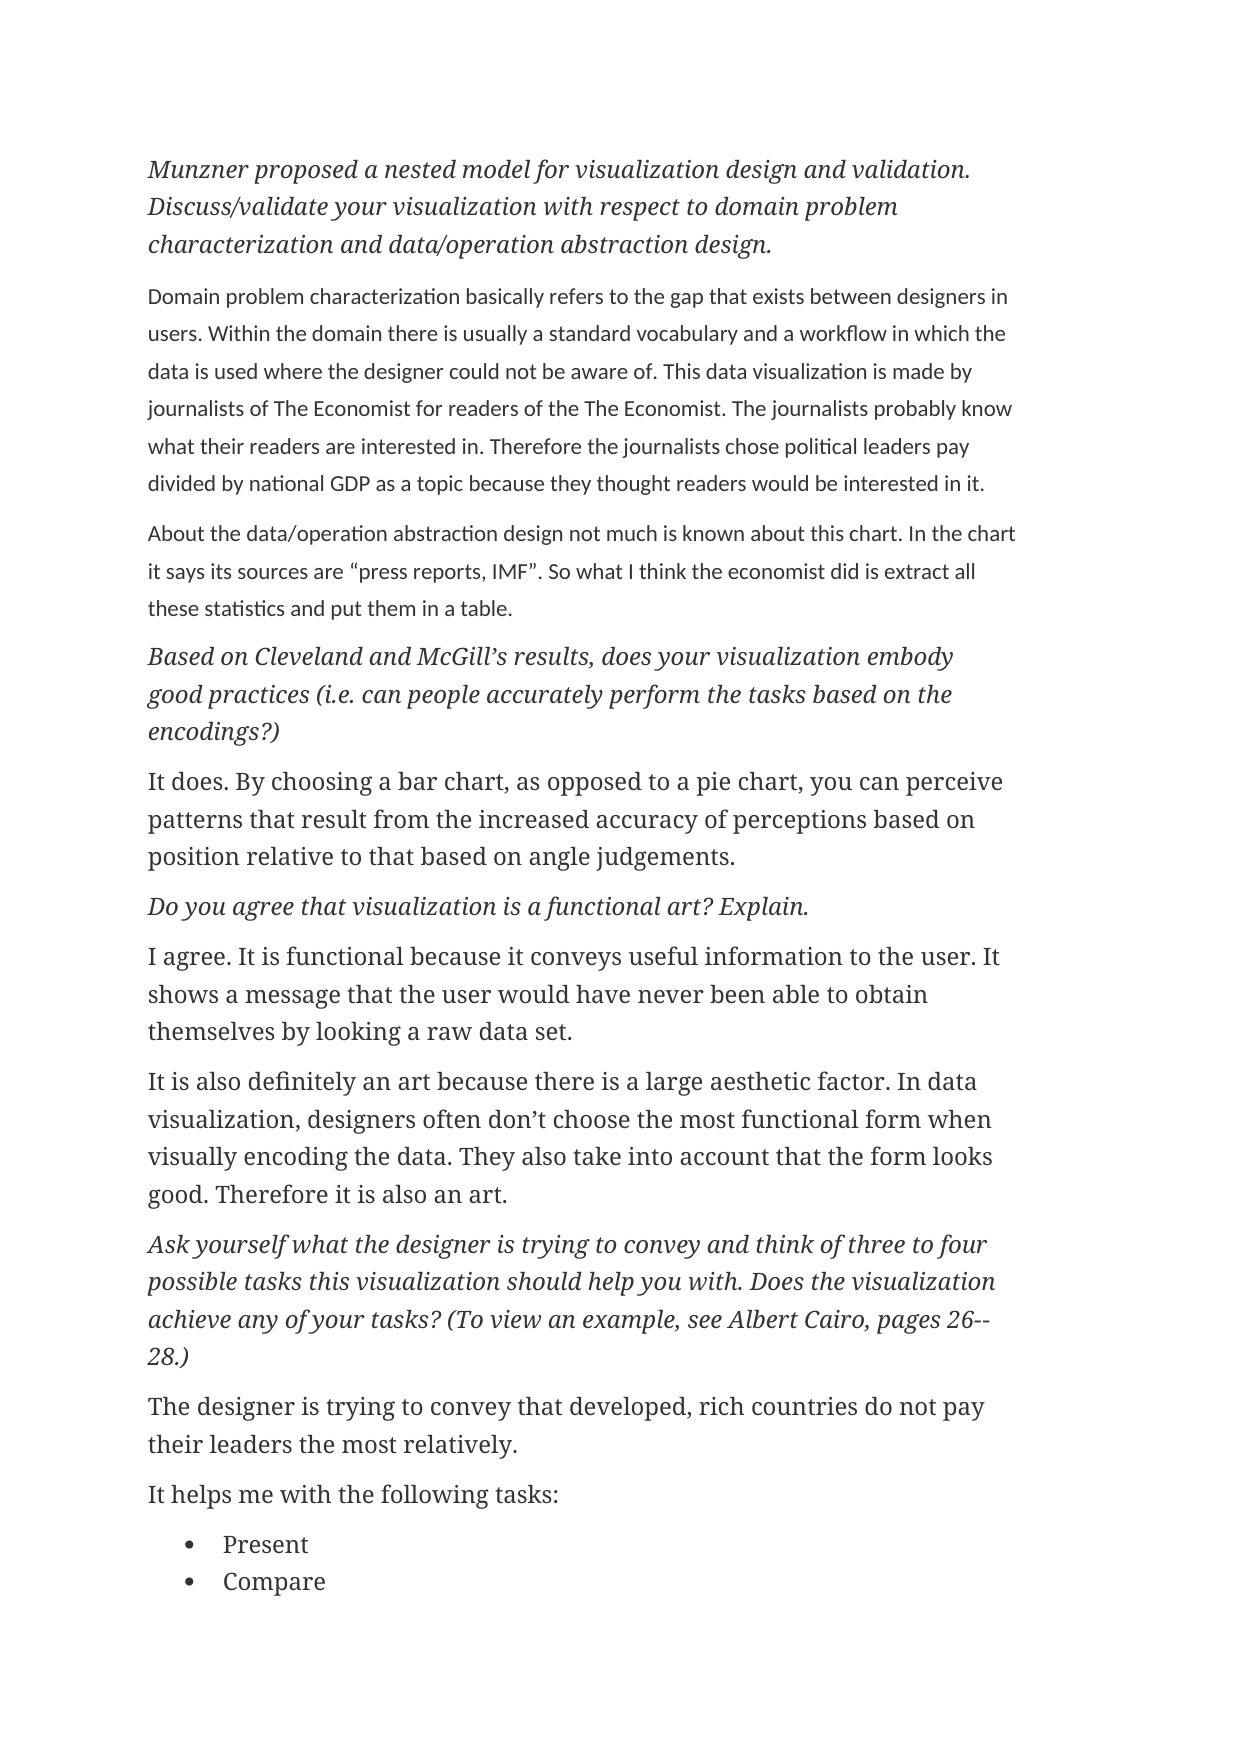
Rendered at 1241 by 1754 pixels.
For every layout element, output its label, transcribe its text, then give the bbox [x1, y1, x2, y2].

text Munzner proposed a nested model for visualization design and validation. Discuss/validate your visualization with respect to domain problem characterization and data/operation abstraction design. [148, 148, 1018, 260]
text I agree. It is functional because it conveys useful information to the user. It shows a message that the user would have never been able to obtain themselves by looking a raw data set. [148, 935, 1018, 1048]
text It does. By choosing a bar chart, as opposed to a pie chart, you can perceive patterns that result from the increased accuracy of perceptions based on position relative to that based on angle judgements. [148, 760, 1018, 873]
list Present [185, 1523, 1018, 1560]
text It is also definitely an art because there is a large aesthetic factor. In data visualization, designers often don’t choose the most functional form when visually encoding the data. They also take into account that the form looks good. Therefore it is also an art. [148, 1060, 1018, 1210]
text It helps me with the following tasks: [148, 1473, 1018, 1510]
list Compare [185, 1560, 1018, 1598]
text The designer is trying to convey that developed, rich countries do not pay their leaders the most relatively. [148, 1385, 1018, 1460]
text About the data/operation abstraction design not much is known about this chart. In the chart it says its sources are “press reports, IMF”. So what I think the economist did is extract all these statistics and put them in a table. [148, 510, 1018, 623]
text Ask yourself what the designer is trying to convey and think of three to four possible tasks this visualization should help you with. Does the visualization achieve any of your tasks? (To view an example, see Albert Cairo, pages 26-28.) [148, 1223, 1018, 1373]
text Do you agree that visualization is a functional art? Explain. [148, 885, 1018, 923]
text Based on Cleveland and McGill’s results, does your visualization embody good practices (i.e. can people accurately perform the tasks based on the encodings?) [148, 635, 1018, 748]
text Domain problem characterization basically refers to the gap that exists between designers in users. Within the domain there is usually a standard vocabulary and a workflow in which the data is used where the designer could not be aware of. This data visualization is made by journalists of The Economist for readers of the The Economist. The journalists probably know what their readers are interested in. Therefore the journalists chose political leaders pay divided by national GDP as a topic because they thought readers would be interested in it. [148, 273, 1018, 498]
